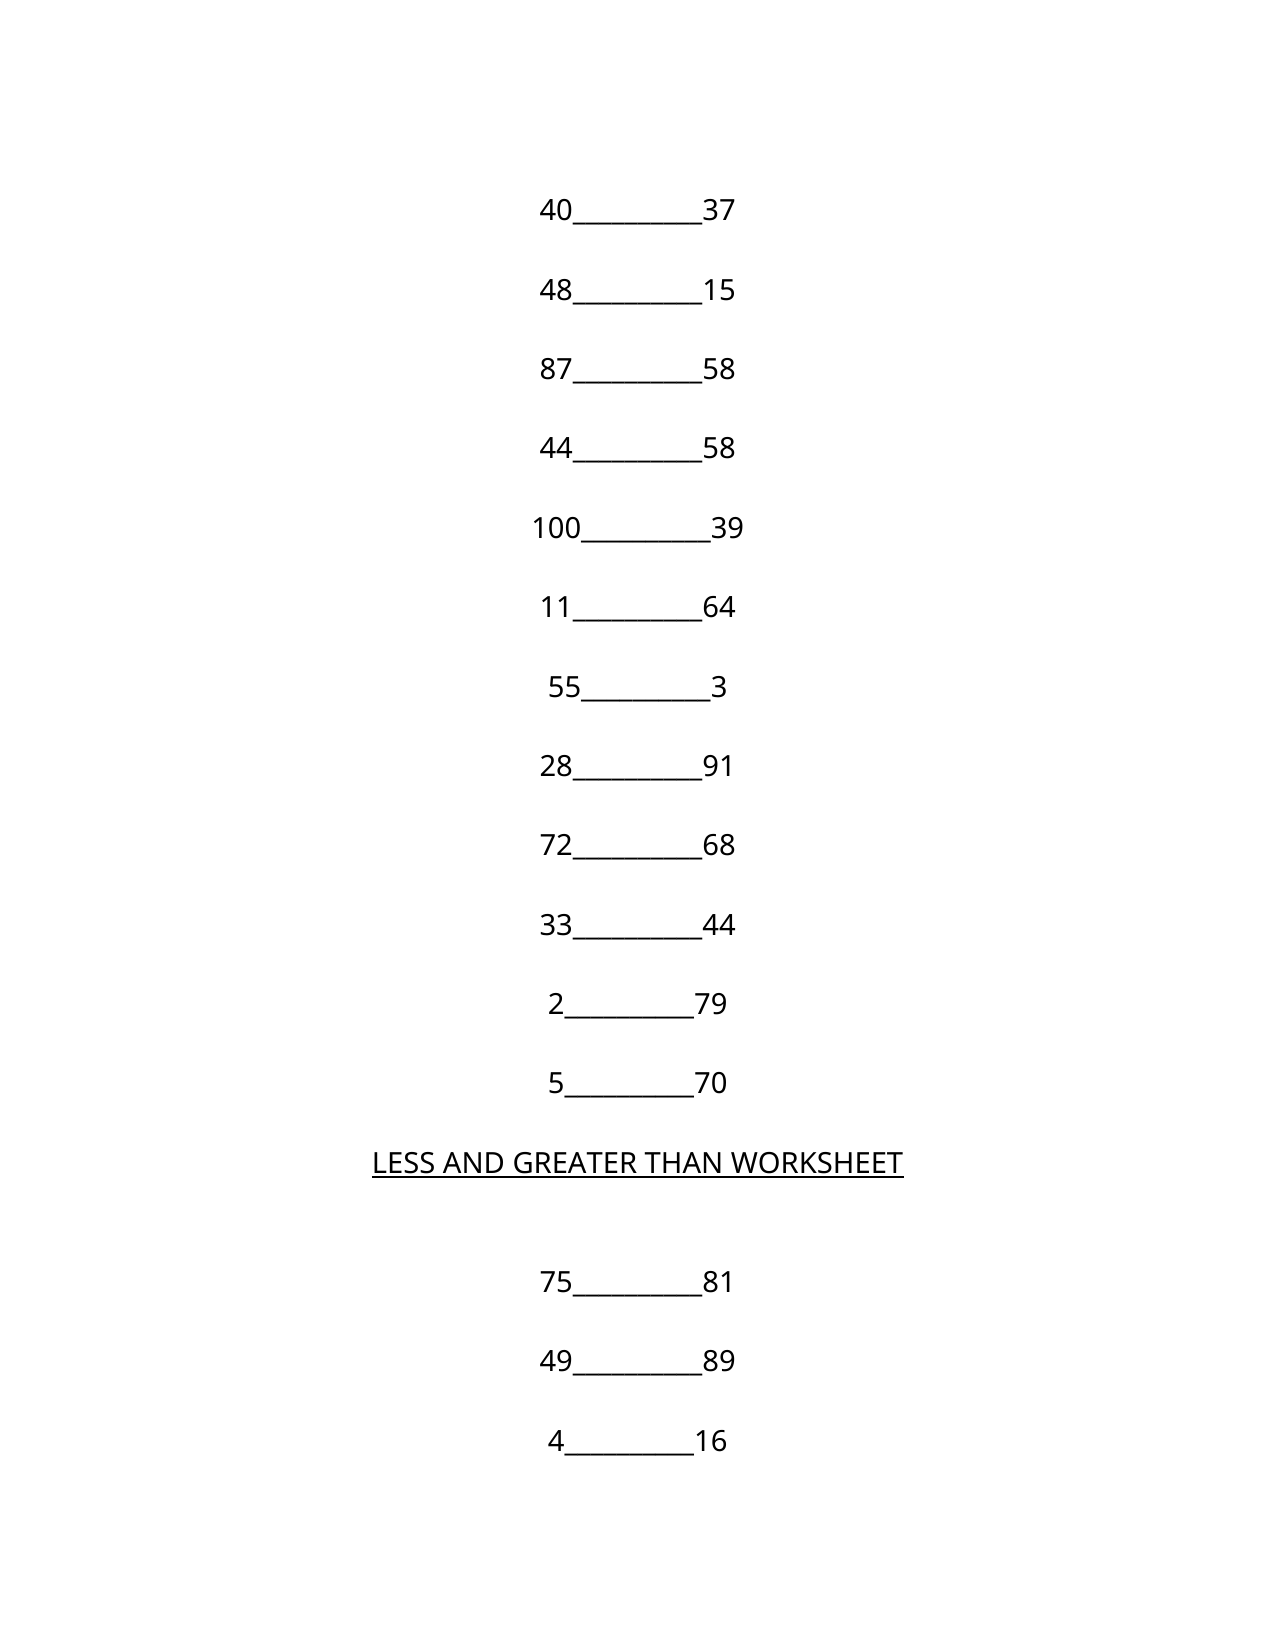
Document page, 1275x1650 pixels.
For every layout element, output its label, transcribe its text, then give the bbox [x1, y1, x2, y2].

text 87__________58 [150, 348, 1125, 388]
text 75__________81 [150, 1261, 1125, 1301]
text 28__________91 [150, 745, 1125, 785]
text 44__________58 [150, 428, 1125, 467]
text 2__________79 [150, 983, 1125, 1023]
text 55__________3 [150, 666, 1125, 706]
text 49__________89 [150, 1341, 1125, 1380]
text 100__________39 [150, 507, 1125, 547]
text 72__________68 [150, 825, 1125, 864]
text 4__________16 [150, 1420, 1125, 1460]
text 5__________70 [150, 1063, 1125, 1102]
text 48__________15 [150, 269, 1125, 309]
text 40__________37 [150, 190, 1125, 229]
text 33__________44 [150, 904, 1125, 944]
text LESS AND GREATER THAN WORKSHEET [150, 1142, 1125, 1182]
text 11__________64 [150, 587, 1125, 626]
